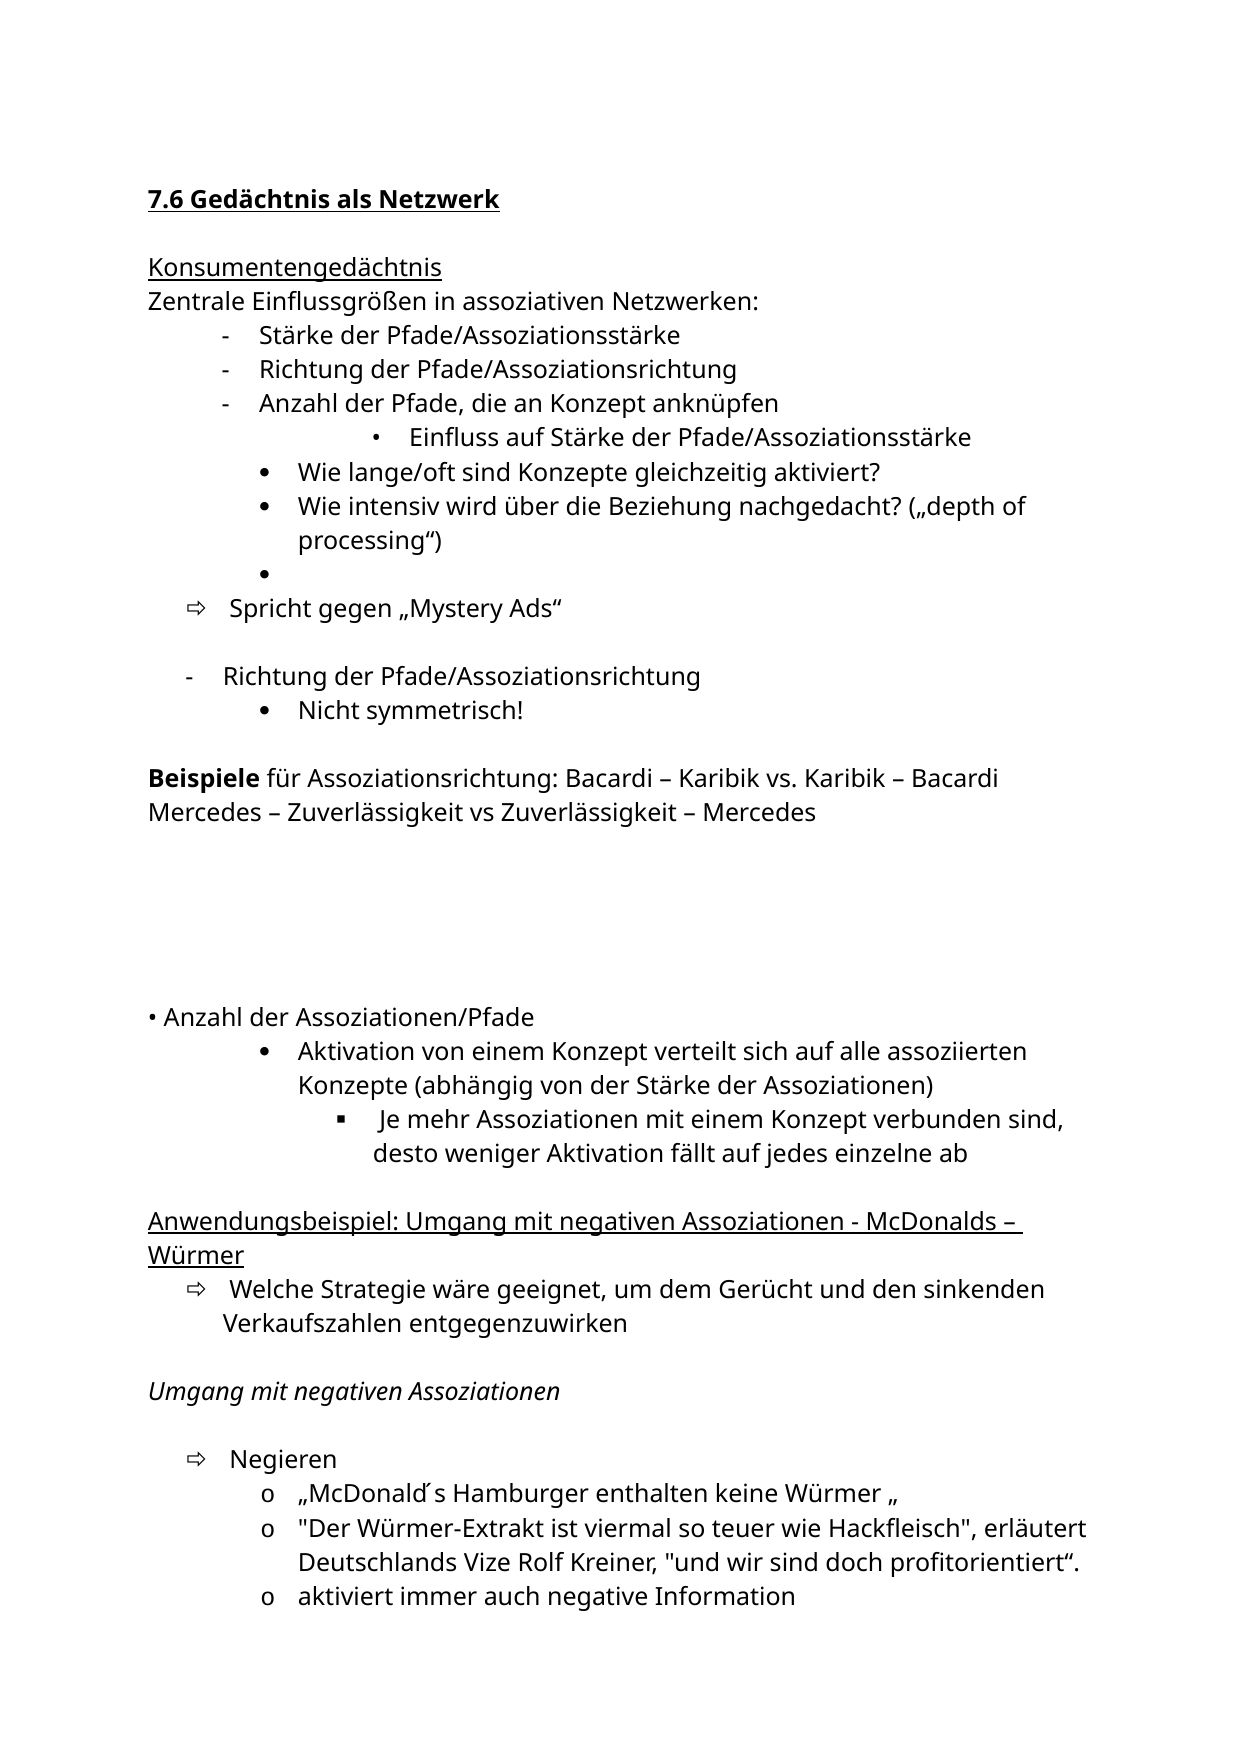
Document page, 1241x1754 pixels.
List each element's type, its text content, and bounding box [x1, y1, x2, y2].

list Je mehr Assoziationen mit einem Konzept verbunden sind, desto weniger Aktivation fällt auf jedes einzelne ab [335, 1101, 1093, 1169]
list Stärke der Pfade/Assoziationsstärke [221, 318, 1093, 352]
text Zentrale Einflussgrößen in assoziativen Netzwerken: [148, 284, 1093, 318]
text Beispiele für Assoziationsrichtung: Bacardi – Karibik vs. Karibik – Bacardi [148, 761, 1093, 795]
text Mercedes – Zuverlässigkeit vs Zuverlässigkeit – Mercedes [148, 795, 1093, 829]
text Umgang mit negativen Assoziationen [148, 1374, 1093, 1408]
list Wie lange/oft sind Konzepte gleichzeitig aktiviert? [260, 454, 1093, 488]
list Welche Strategie wäre geeignet, um dem Gerücht und den sinkenden Verkaufszahlen entgegenzuwirken [185, 1272, 1093, 1340]
list Einfluss auf Stärke der Pfade/Assoziationsstärke [371, 420, 1093, 454]
text • Anzahl der Assoziationen/Pfade [148, 999, 1093, 1033]
list "Der Würmer-Extrakt ist viermal so teuer wie Hackfleisch", erläutert Deutschlands Vize Rolf Kreiner, "und wir sind doch profitorientiert“. [260, 1510, 1093, 1579]
list aktiviert immer auch negative Information [260, 1579, 1093, 1613]
list Wie intensiv wird über die Beziehung nachgedacht? („depth of processing“) [260, 488, 1093, 556]
list Richtung der Pfade/Assoziationsrichtung [221, 352, 1093, 386]
list Spricht gegen „Mystery Ads“ [185, 590, 1093, 624]
list Negieren [185, 1442, 1093, 1476]
list Nicht symmetrisch! [260, 693, 1093, 727]
text 7.6 Gedächtnis als Netzwerk [148, 182, 1093, 216]
text Anwendungsbeispiel: Umgang mit negativen Assoziationen - McDonalds – Würmer [148, 1203, 1093, 1272]
list Aktivation von einem Konzept verteilt sich auf alle assoziierten Konzepte (abhängig von der Stärke der Assoziationen) [260, 1033, 1093, 1101]
text Konsumentengedächtnis [148, 250, 1093, 284]
list Anzahl der Pfade, die an Konzept anknüpfen [221, 386, 1093, 420]
list „McDonald ́s Hamburger enthalten keine Würmer „ [260, 1476, 1093, 1510]
list Richtung der Pfade/Assoziationsrichtung [185, 658, 1093, 693]
